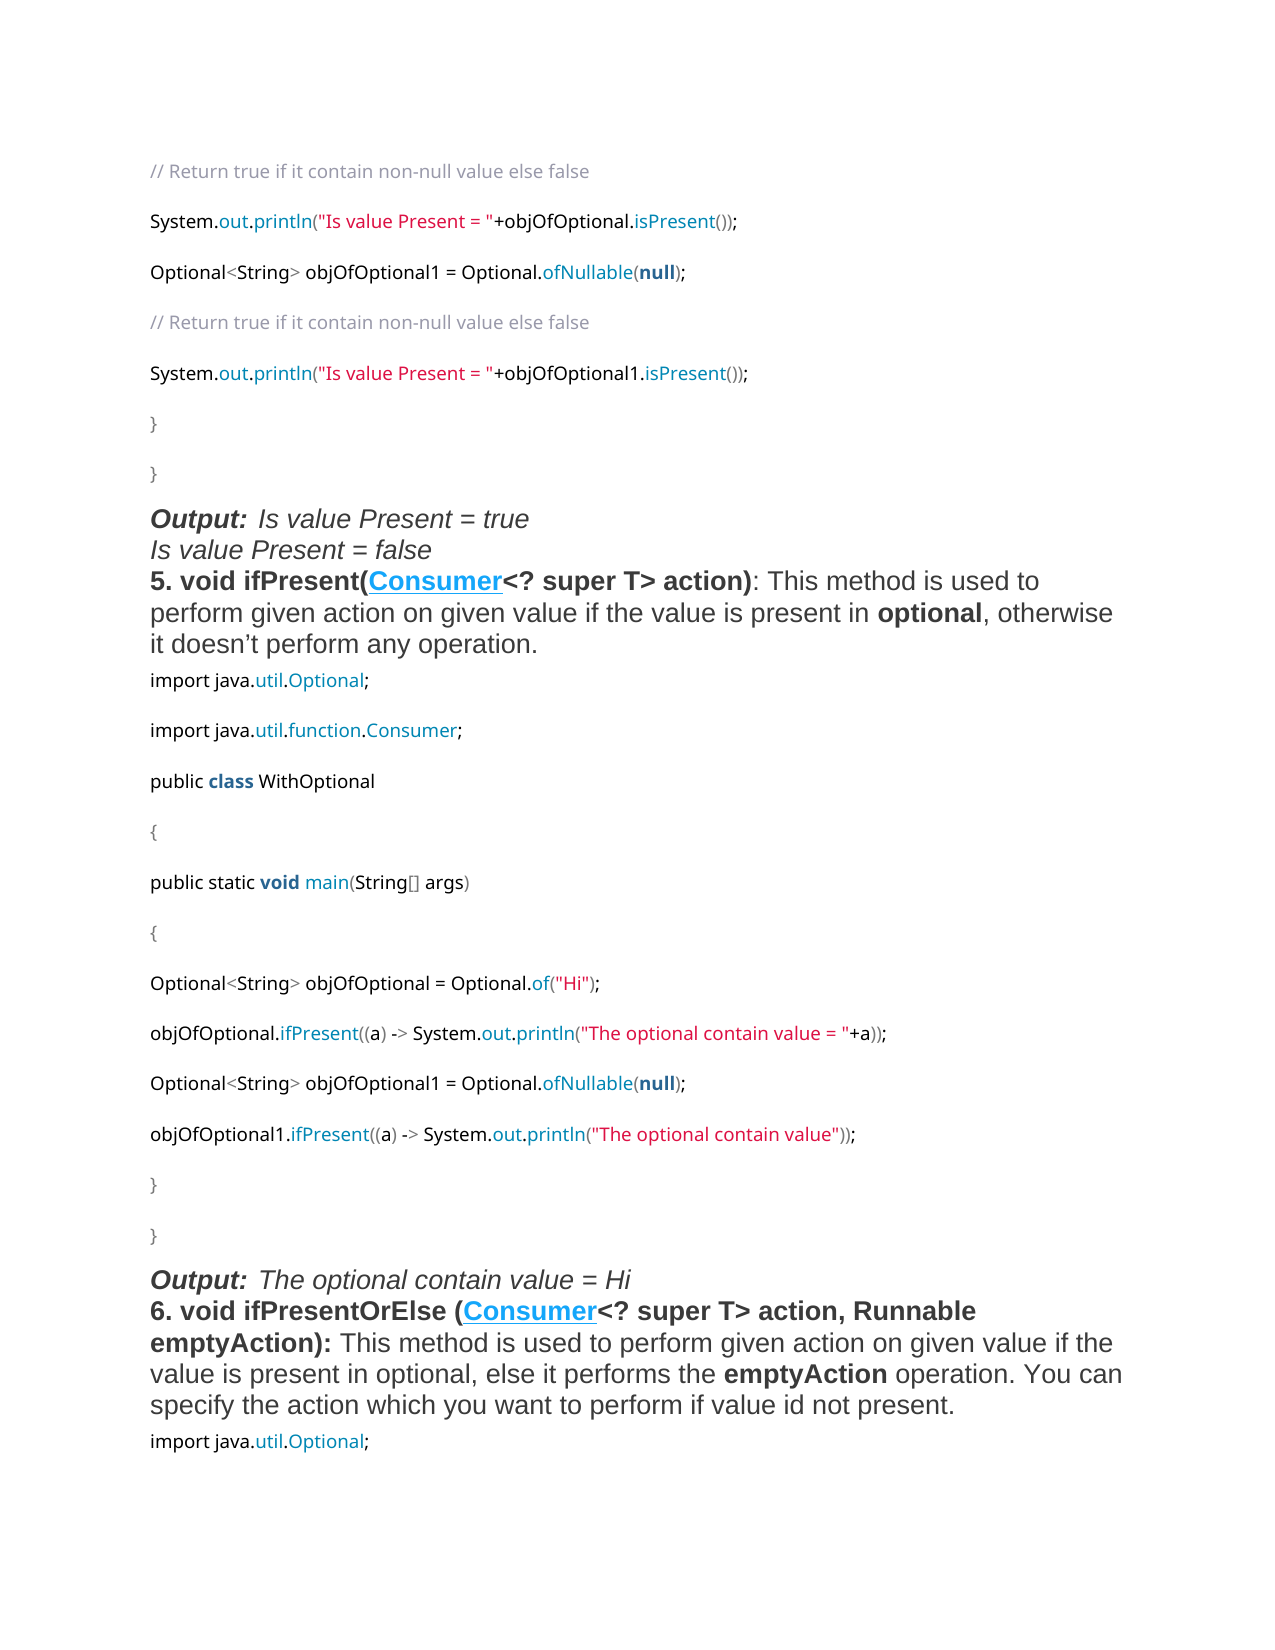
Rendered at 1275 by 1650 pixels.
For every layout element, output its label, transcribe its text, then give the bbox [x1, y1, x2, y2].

text Optional<String> objOfOptional1 = Optional.ofNullable(null); [150, 251, 1125, 284]
text 6. void ifPresentOrElse (Consumer<? super T> action, Runnable emptyAction): This method is used to perform given action on given value if the value is present in optional, else it performs the emptyAction operation. You can specify the action which you want to perform if value id not present. [150, 1295, 1125, 1420]
text import java.util.function.Consumer; [150, 709, 1125, 743]
text objOfOptional.ifPresent((a) -> System.out.println("The optional contain value = "+a)); [150, 1012, 1125, 1046]
text import java.util.Optional; [150, 1420, 1125, 1454]
text public static void main(String[] args) [150, 861, 1125, 894]
text import java.util.Optional; [150, 659, 1125, 693]
text Optional<String> objOfOptional1 = Optional.ofNullable(null); [150, 1062, 1125, 1096]
text Output: Is value Present = true Is value Present = false [150, 503, 1125, 565]
text 5. void ifPresent(Consumer<? super T> action): This method is used to perform given action on given value if the value is present in optional, otherwise it doesn’t perform any operation. [150, 565, 1125, 659]
text System.out.println("Is value Present = "+objOfOptional1.isPresent()); [150, 352, 1125, 385]
text public class WithOptional [150, 760, 1125, 794]
text Optional<String> objOfOptional = Optional.of("Hi"); [150, 962, 1125, 995]
text // Return true if it contain non-null value else false [150, 150, 1125, 184]
text // Return true if it contain non-null value else false [150, 301, 1125, 335]
text Output: The optional contain value = Hi [150, 1264, 1125, 1295]
text } [150, 1214, 1125, 1247]
text } [150, 452, 1125, 486]
text } [150, 1163, 1125, 1197]
text objOfOptional1.ifPresent((a) -> System.out.println("The optional contain value")); [150, 1113, 1125, 1147]
text System.out.println("Is value Present = "+objOfOptional.isPresent()); [150, 200, 1125, 234]
text { [150, 911, 1125, 945]
text { [150, 810, 1125, 844]
text } [150, 402, 1125, 436]
